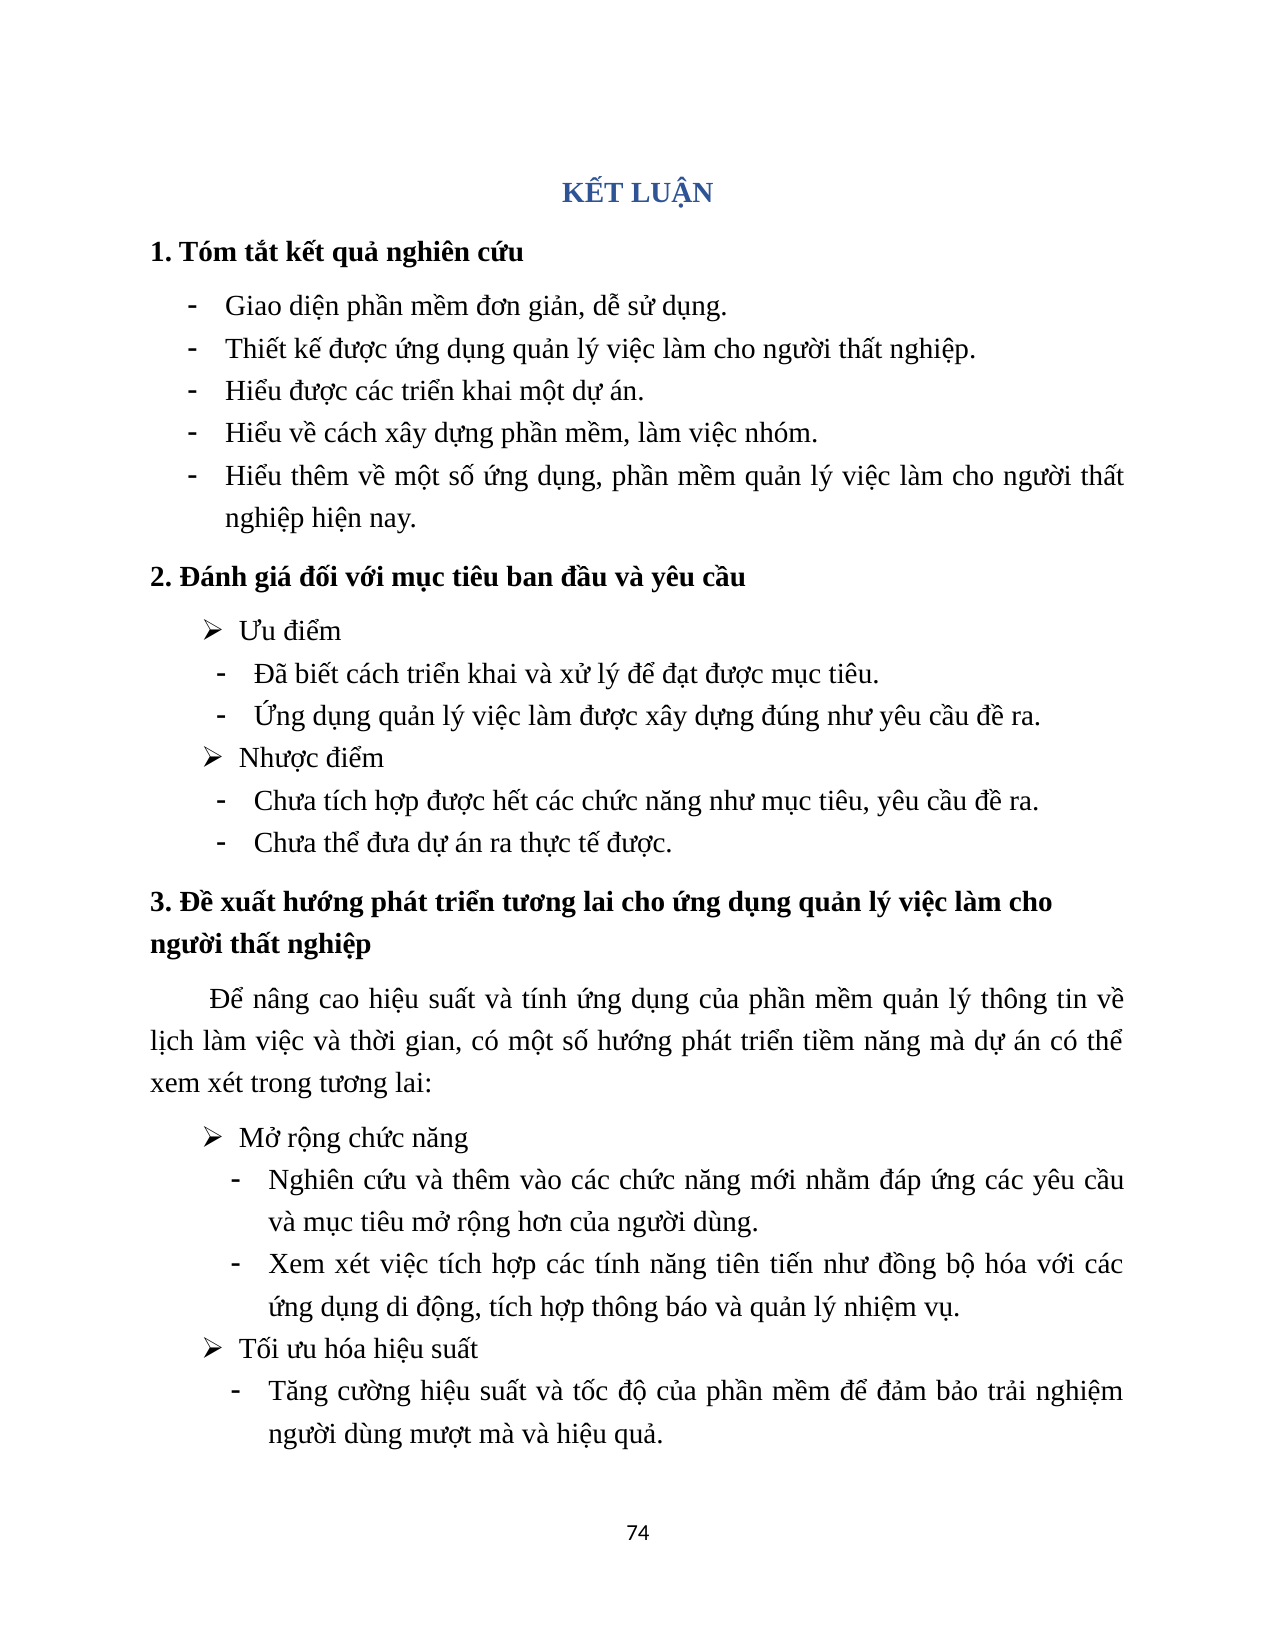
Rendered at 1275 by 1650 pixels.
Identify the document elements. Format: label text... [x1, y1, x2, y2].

list Chưa tích hợp được hết các chức năng như mục tiêu, yêu cầu đề ra. [216, 783, 1125, 816]
text Để nâng cao hiệu suất và tính ứng dụng của phần mềm quản lý thông tin về lịch làm việc và thời gian, có một số hướng phát triển tiềm năng mà dự án có thể xem xét trong tương lai: [150, 981, 1125, 1099]
list Thiết kế được ứng dụng quản lý việc làm cho người thất nghiệp. [187, 331, 1125, 364]
list Xem xét việc tích hợp các tính năng tiên tiến như đồng bộ hóa với các ứng dụng di động, tích hợp thông báo và quản lý nhiệm vụ. [231, 1247, 1125, 1322]
subtitle 3. Đề xuất hướng phát triển tương lai cho ứng dụng quản lý việc làm cho người thất nghiệp [150, 884, 1125, 960]
list Nhược điểm [201, 740, 1125, 774]
list Chưa thể đưa dự án ra thực tế được. [216, 825, 1125, 859]
list Mở rộng chức năng [201, 1120, 1125, 1153]
list Ứng dụng quản lý việc làm được xây dựng đúng như yêu cầu đề ra. [216, 698, 1125, 732]
list Tăng cường hiệu suất và tốc độ của phần mềm để đảm bảo trải nghiệm người dùng mượt mà và hiệu quả. [231, 1373, 1125, 1449]
list Tối ưu hóa hiệu suất [201, 1331, 1125, 1365]
list Hiểu thêm về một số ứng dụng, phần mềm quản lý việc làm cho người thất nghiệp hiện nay. [187, 458, 1125, 533]
list Đã biết cách triển khai và xử lý để đạt được mục tiêu. [216, 656, 1125, 689]
list Giao diện phần mềm đơn giản, dễ sử dụng. [187, 288, 1125, 322]
subtitle 2. Đánh giá đối với mục tiêu ban đầu và yêu cầu [150, 559, 1125, 592]
subtitle KẾT LUẬN [150, 175, 1125, 208]
subtitle 1. Tóm tắt kết quả nghiên cứu [150, 234, 1125, 267]
list Hiểu về cách xây dựng phần mềm, làm việc nhóm. [187, 415, 1125, 449]
list Nghiên cứu và thêm vào các chức năng mới nhằm đáp ứng các yêu cầu và mục tiêu mở rộng hơn của người dùng. [231, 1162, 1125, 1238]
list Hiểu được các triển khai một dự án. [187, 373, 1125, 407]
list Ưu điểm [201, 613, 1125, 647]
